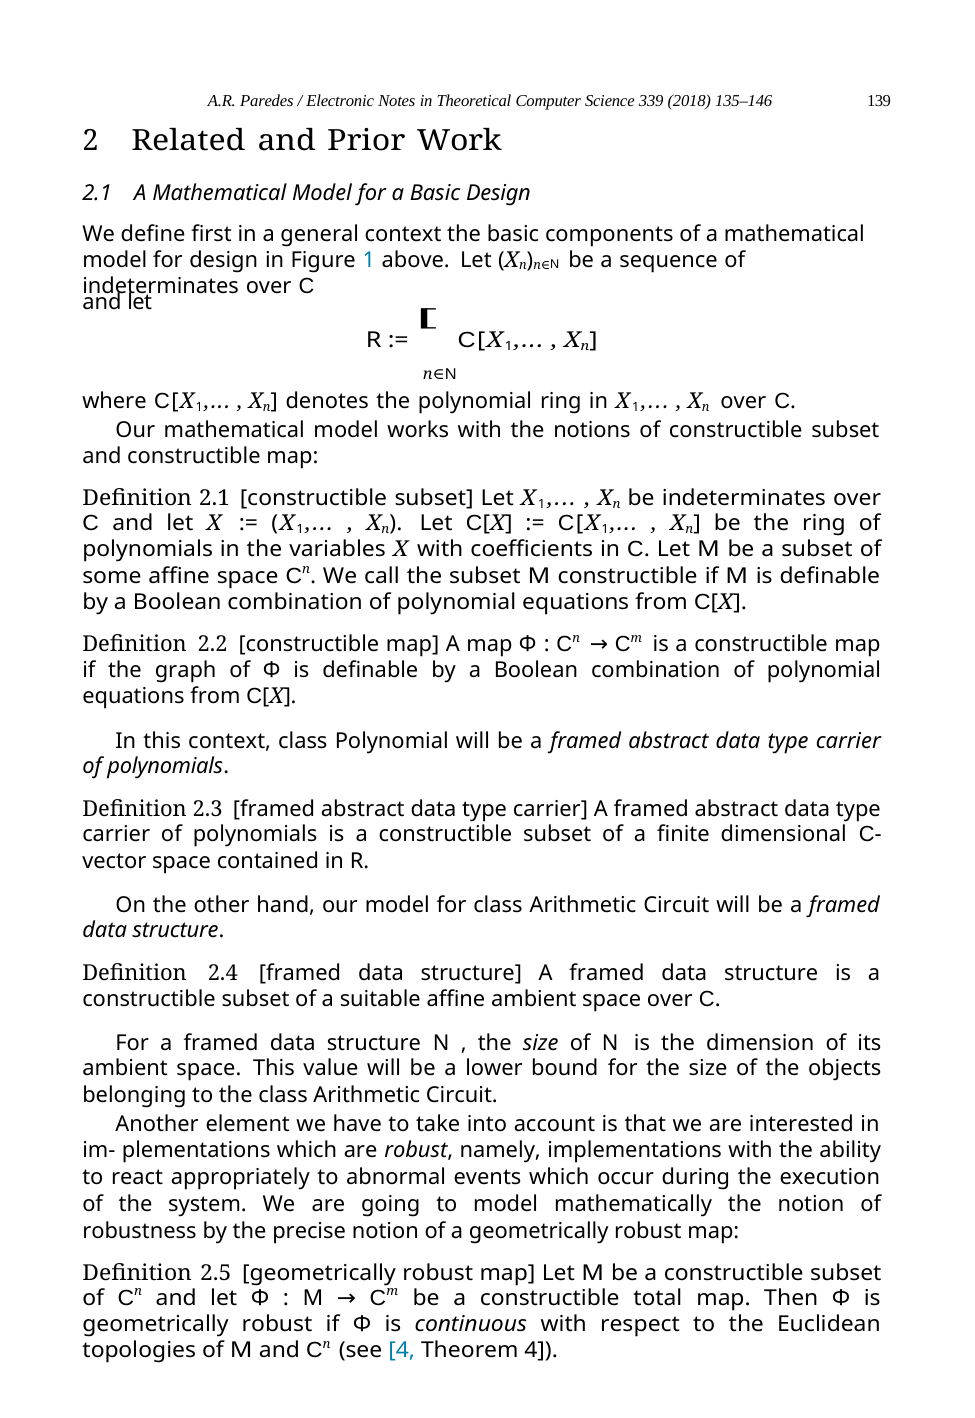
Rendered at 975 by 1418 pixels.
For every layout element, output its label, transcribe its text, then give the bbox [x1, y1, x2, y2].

text Definition 2.4 [framed data structure] A framed data structure is a constructible subset of a suitable affine ambient space over C. [82, 959, 881, 1013]
text Definition 2.3 [framed abstract data type carrier] A framed abstract data type carrier of polynomials is a constructible subset of a finite dimensional C-vector space contained in R. [82, 794, 881, 875]
text and let [82, 299, 914, 312]
text R := [ C[X1,... , Xn] [71, 312, 892, 357]
text On the other hand, our model for class Arithmetic Circuit will be a framed data structure. [82, 892, 881, 944]
text For a framed data structure N , the size of N is the dimension of its ambient space. This value will be a lower bound for the size of the objects belonging to the class Arithmetic Circuit. [82, 1030, 882, 1108]
text Our mathematical model works with the notions of constructible subset and constructible map: [82, 417, 881, 469]
text where C[X1,... , Xn] denotes the polynomial ring in X1,... , Xn over C. [82, 384, 914, 415]
subtitle Related and Prior Work [82, 119, 914, 159]
text n∈N [71, 362, 808, 384]
text Definition 2.5 [geometrically robust map] Let M be a constructible subset of Cn and let Φ : M → Cm be a constructible total map. Then Φ is geometrically robust if Φ is continuous with respect to the Euclidean topologies of M and Cn (see [4, Theorem 4]). [82, 1259, 881, 1364]
list A Mathematical Model for a Basic Design [82, 177, 914, 207]
text Another element we have to take into account is that we are interested in im- plementations which are robust, namely, implementations with the ability to react appropriately to abnormal events which occur during the execution of the system. We are going to model mathematically the notion of robustness by the precise notion of a geometrically robust map: [82, 1110, 882, 1245]
text In this context, class Polynomial will be a framed abstract data type carrier of polynomials. [82, 727, 881, 779]
text Definition 2.1 [constructible subset] Let X1,... , Xn be indeterminates over C and let X := (X1,... , Xn). Let C[X] := C[X1,... , Xn] be the ring of polynomials in the variables X with coefficients in C. Let M be a subset of some affine space Cn. We call the subset M constructible if M is definable by a Boolean combination of polynomial equations from C[X]. [82, 484, 881, 616]
text Definition 2.2 [constructible map] A map Φ : Cn → Cm is a constructible map if the graph of Φ is definable by a Boolean combination of polynomial equations from C[X]. [82, 631, 881, 709]
text We define first in a general context the basic components of a mathematical model for design in Figure 1 above. Let (Xn)n∈N be a sequence of indeterminates over C [82, 221, 900, 299]
